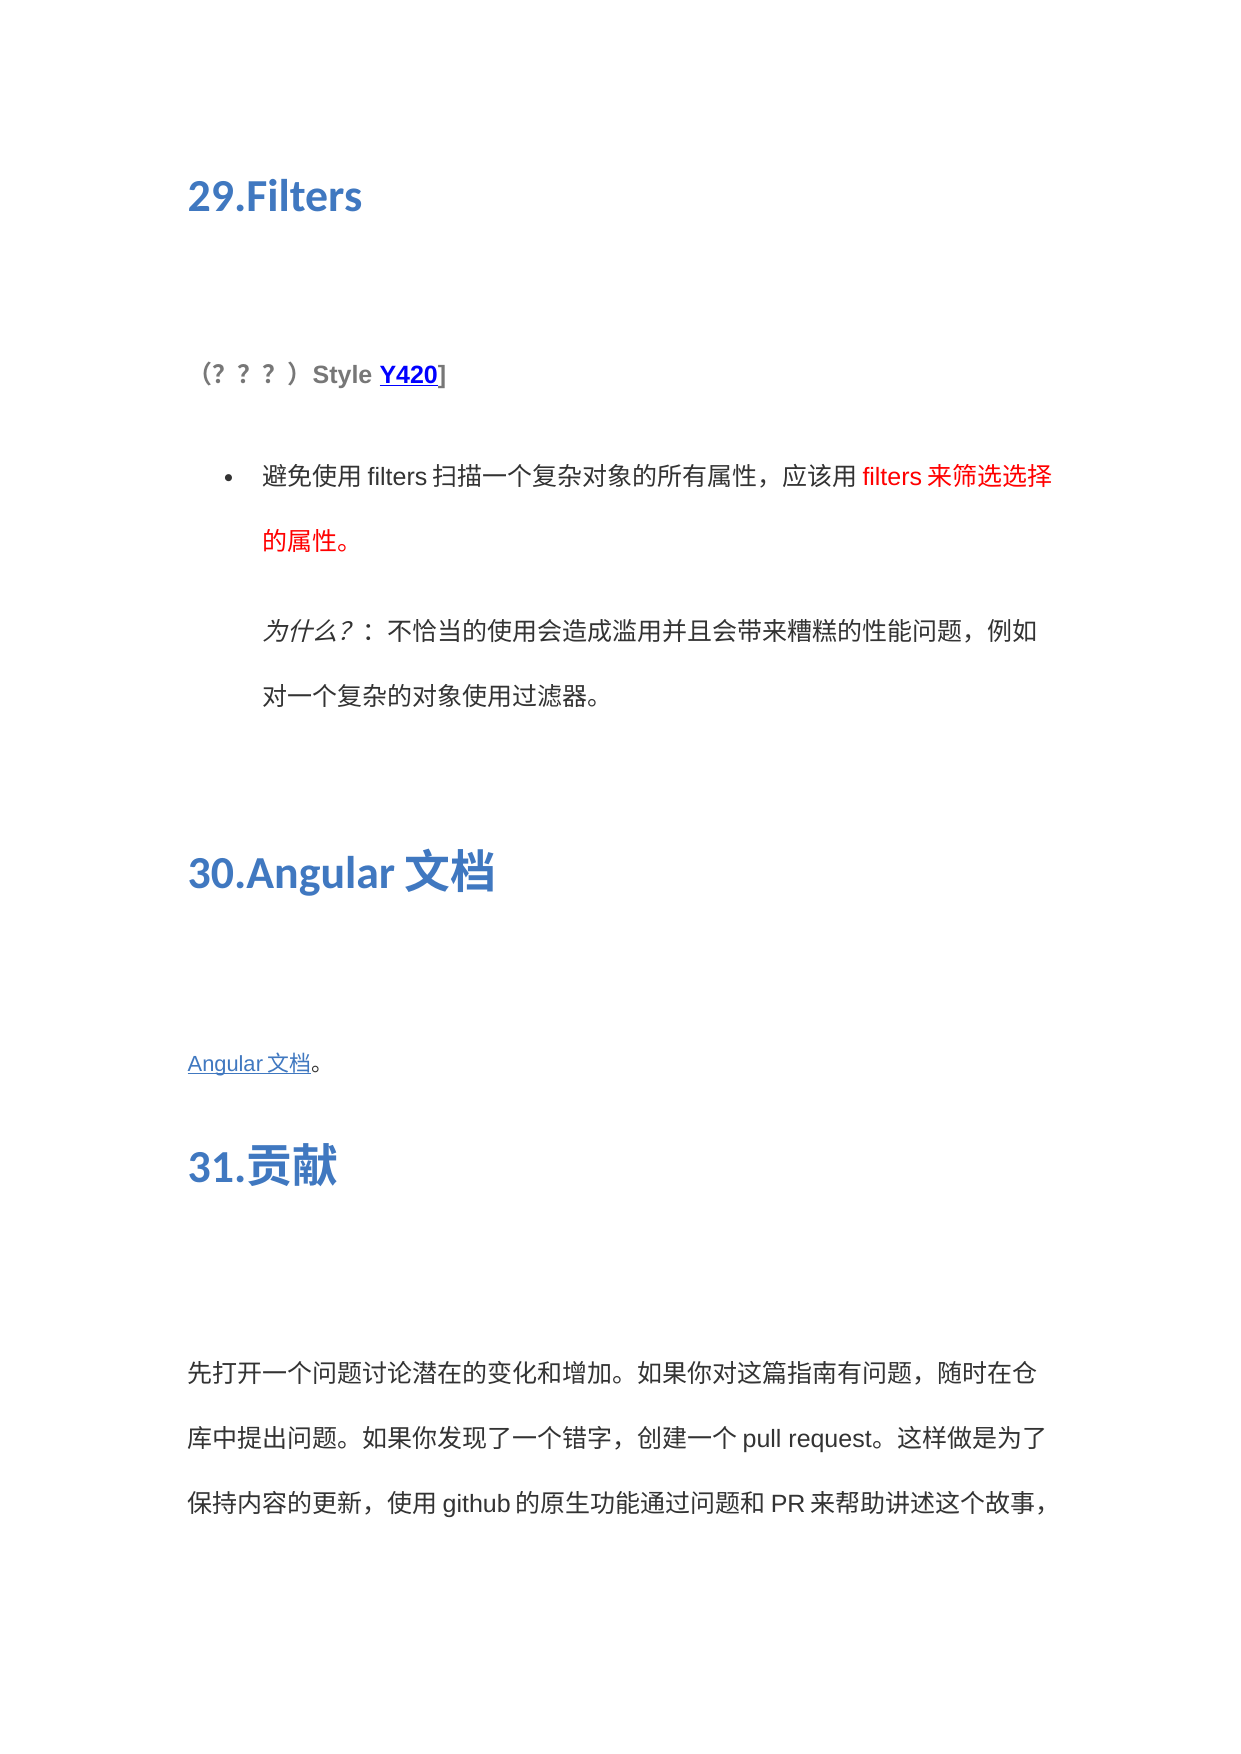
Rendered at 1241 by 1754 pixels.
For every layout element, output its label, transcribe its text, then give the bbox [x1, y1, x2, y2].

subtitle 30.Angular文档 [187, 820, 1053, 917]
subtitle 31.贡献 [187, 1113, 1053, 1211]
list 避免使用filters扫描一个复杂对象的所有属性，应该用filters来筛选选择的属性。 [225, 442, 1053, 572]
text 为什么？：不恰当的使用会造成滥用并且会带来糟糕的性能问题，例如对一个复杂的对象使用过滤器。 [262, 597, 1053, 727]
subtitle 29.Filters [187, 162, 1053, 227]
subtitle （？？？）Style Y420] [187, 340, 1053, 405]
text Angular文档。 [187, 1045, 1053, 1078]
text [187, 1339, 1053, 1534]
